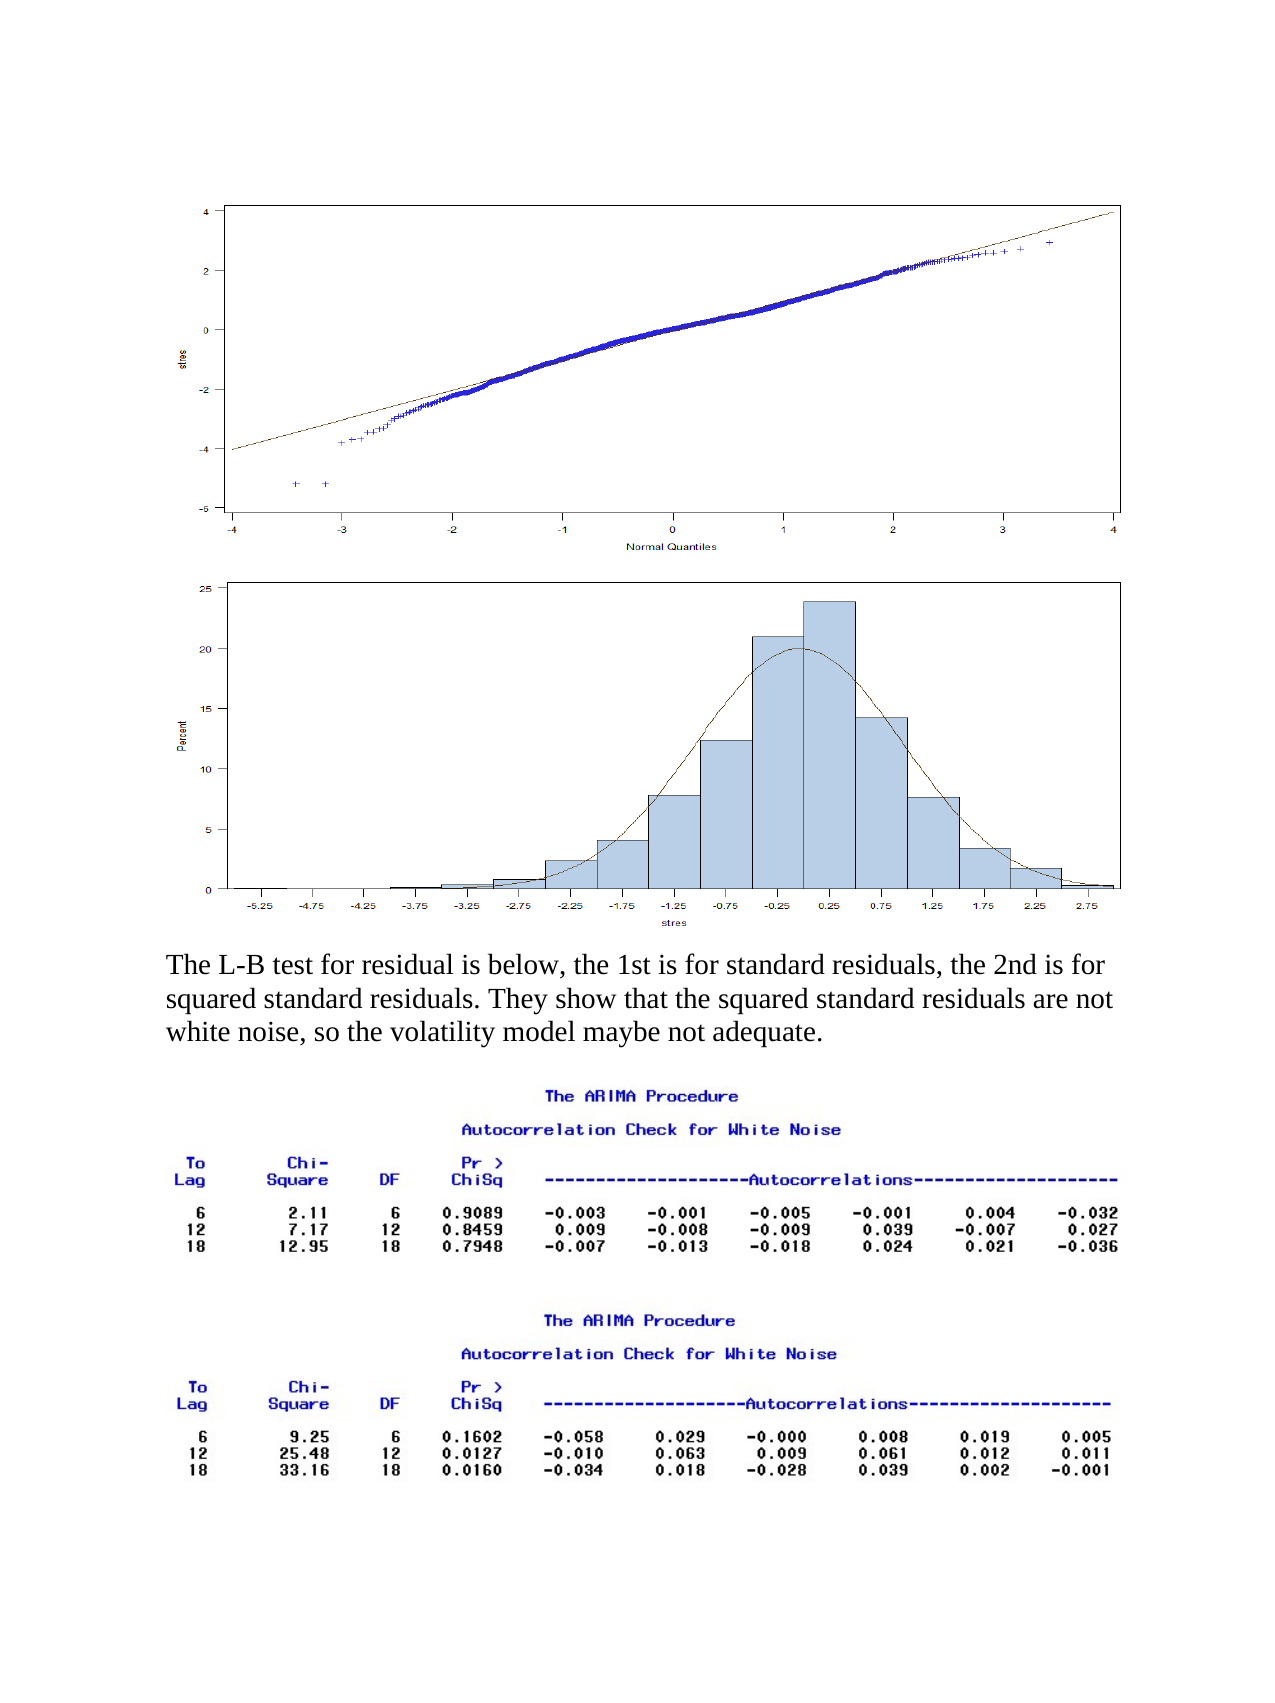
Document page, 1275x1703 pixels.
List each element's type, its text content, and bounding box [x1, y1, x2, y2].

picture [165, 571, 1138, 946]
picture [165, 1085, 1138, 1261]
text The L-B test for residual is below, the 1st is for standard residuals, the 2nd is for squared standard residuals. They show that the squared standard residuals are not white noise, so the volatility model maybe not adequate. [166, 947, 1137, 1048]
picture [165, 194, 1138, 570]
picture [165, 1298, 1136, 1491]
